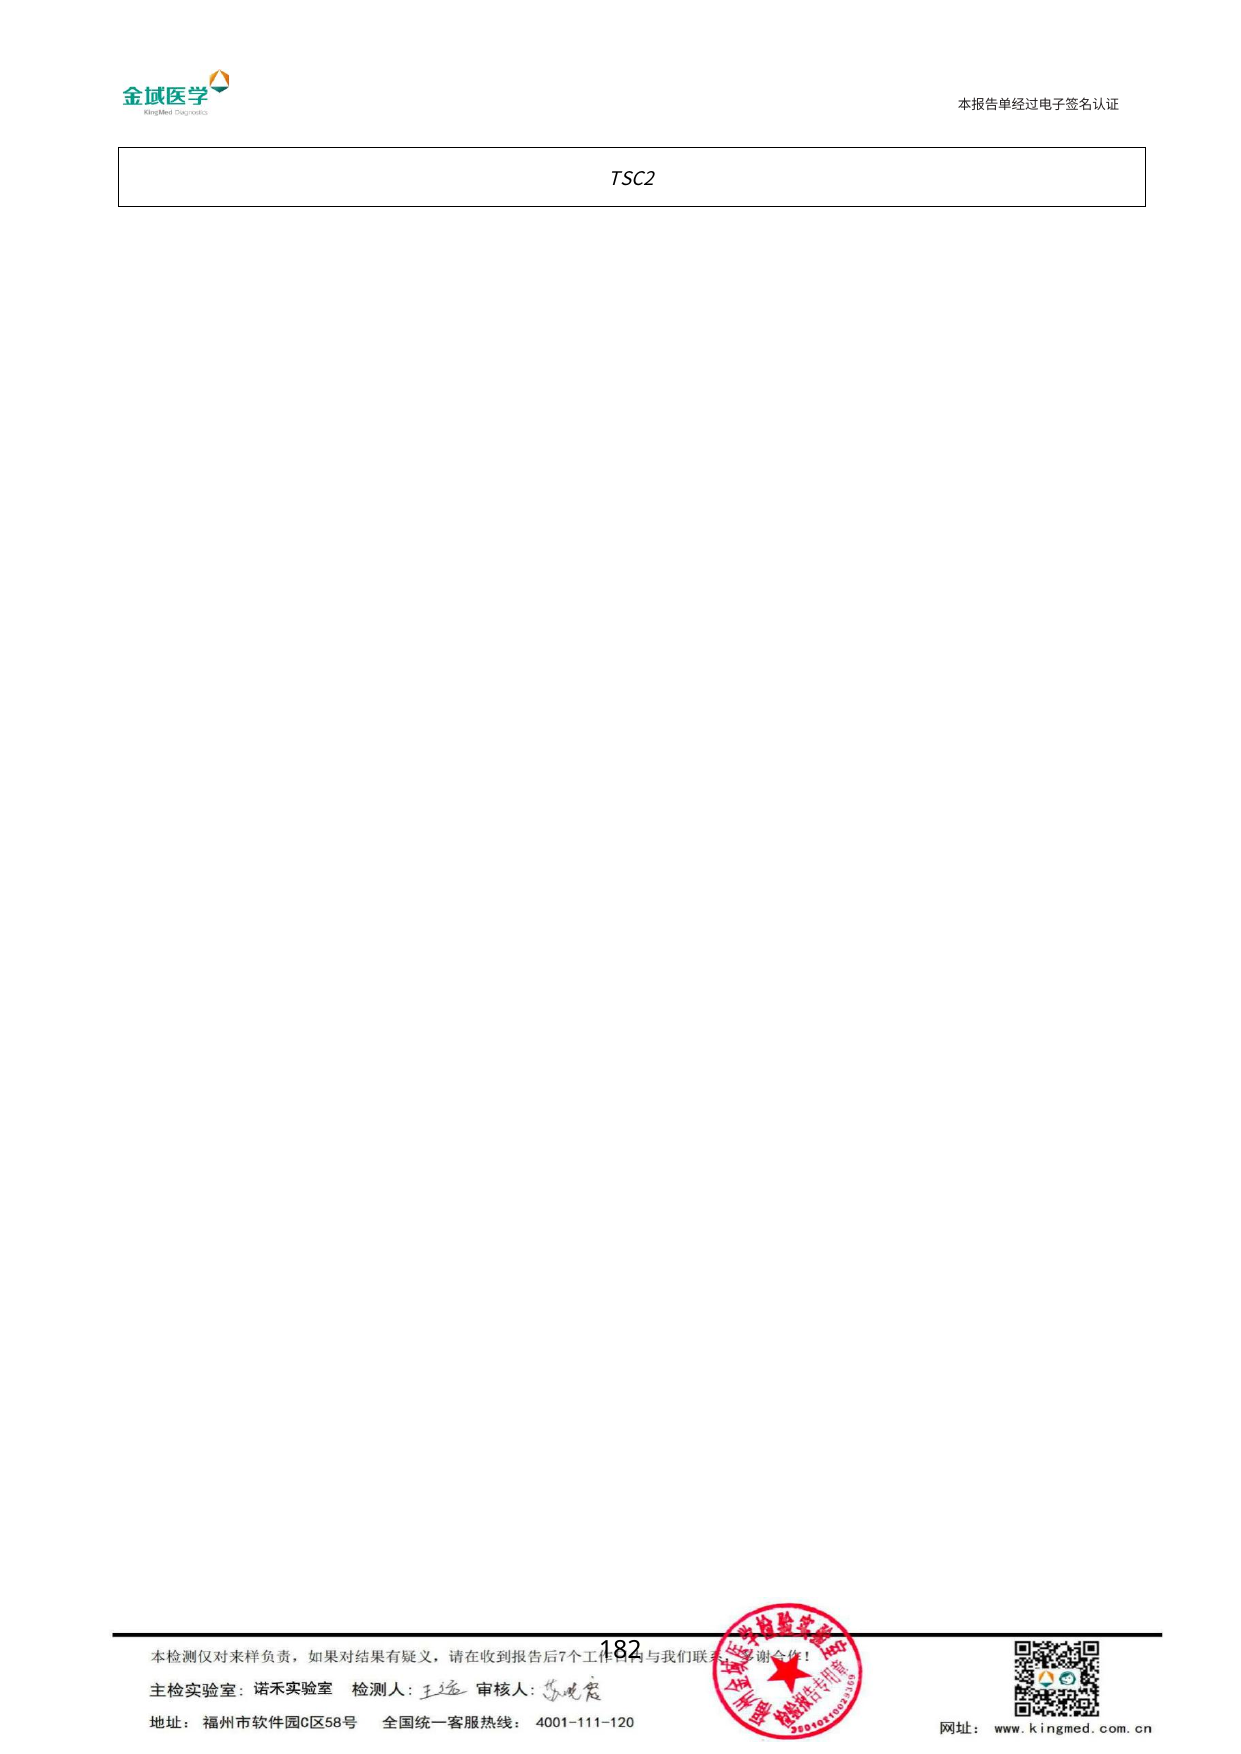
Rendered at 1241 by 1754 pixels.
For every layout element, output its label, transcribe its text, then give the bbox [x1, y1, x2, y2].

picture [108, 1597, 1164, 1742]
table_cell TSC2 [119, 148, 1145, 206]
picture [122, 69, 230, 116]
